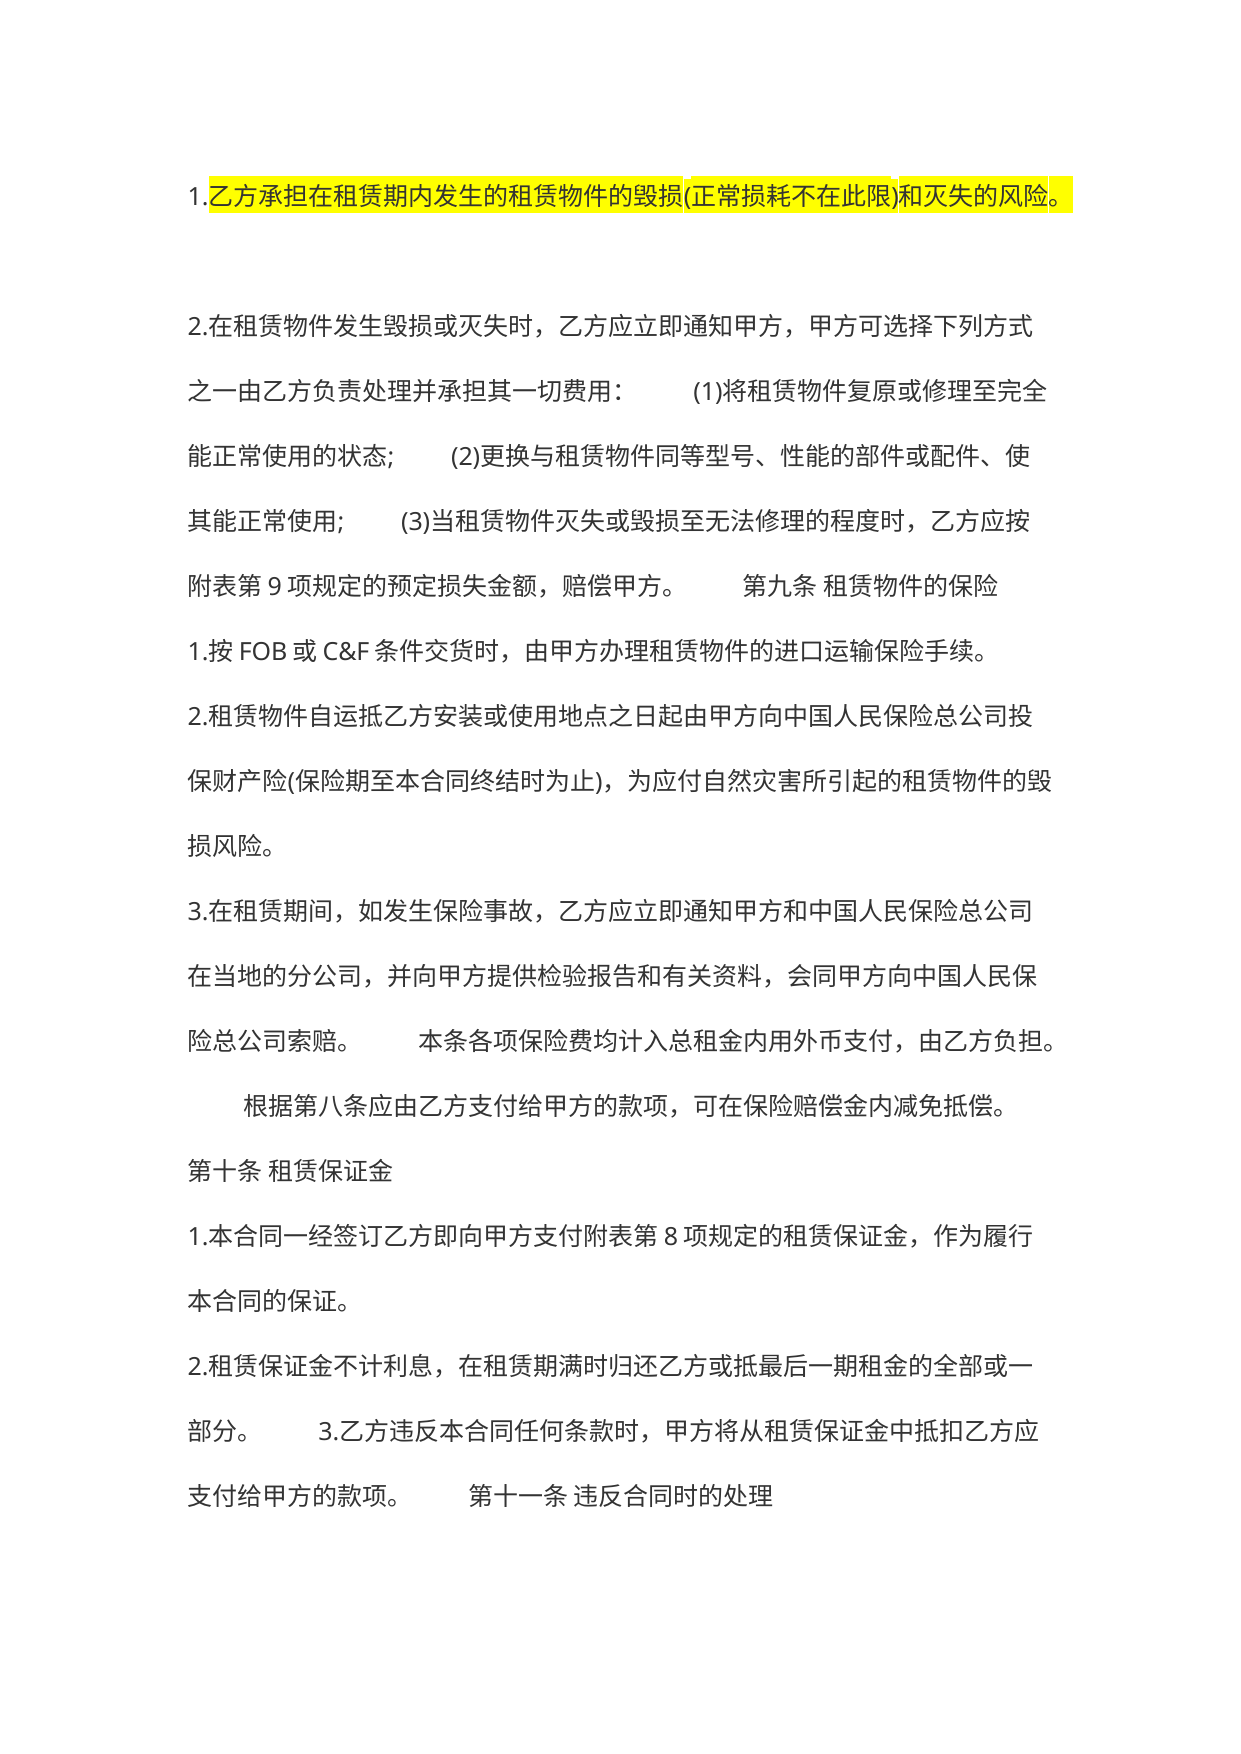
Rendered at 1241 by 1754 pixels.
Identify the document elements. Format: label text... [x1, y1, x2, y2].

text 1.按FOB或C&F条件交货时，由甲方办理租赁物件的进口运输保险手续。 [187, 617, 1053, 682]
text 3.在租赁期间，如发生保险事故，乙方应立即通知甲方和中国人民保险总公司在当地的分公司，并向甲方提供检验报告和有关资料，会同甲方向中国人民保险总公司索赔。 本条各项保险费均计入总租金内用外币支付，由乙方负担。 根据第八条应由乙方支付给甲方的款项，可在保险赔偿金内减免抵偿。 [187, 877, 1053, 1137]
text 2.租赁物件自运抵乙方安装或使用地点之日起由甲方向中国人民保险总公司投保财产险(保险期至本合同终结时为止)，为应付自然灾害所引起的租赁物件的毁损风险。 [187, 682, 1053, 877]
text 第十条 租赁保证金 [187, 1137, 1053, 1202]
text 2.租赁保证金不计利息，在租赁期满时归还乙方或抵最后一期租金的全部或一部分。 3.乙方违反本合同任何条款时，甲方将从租赁保证金中抵扣乙方应支付给甲方的款项。 第十一条 违反合同时的处理 [187, 1332, 1053, 1527]
text 1.乙方承担在租赁期内发生的租赁物件的毁损(正常损耗不在此限)和灭失的风险。 [187, 162, 1053, 292]
text 1.本合同一经签订乙方即向甲方支付附表第8项规定的租赁保证金，作为履行本合同的保证。 [187, 1202, 1053, 1332]
